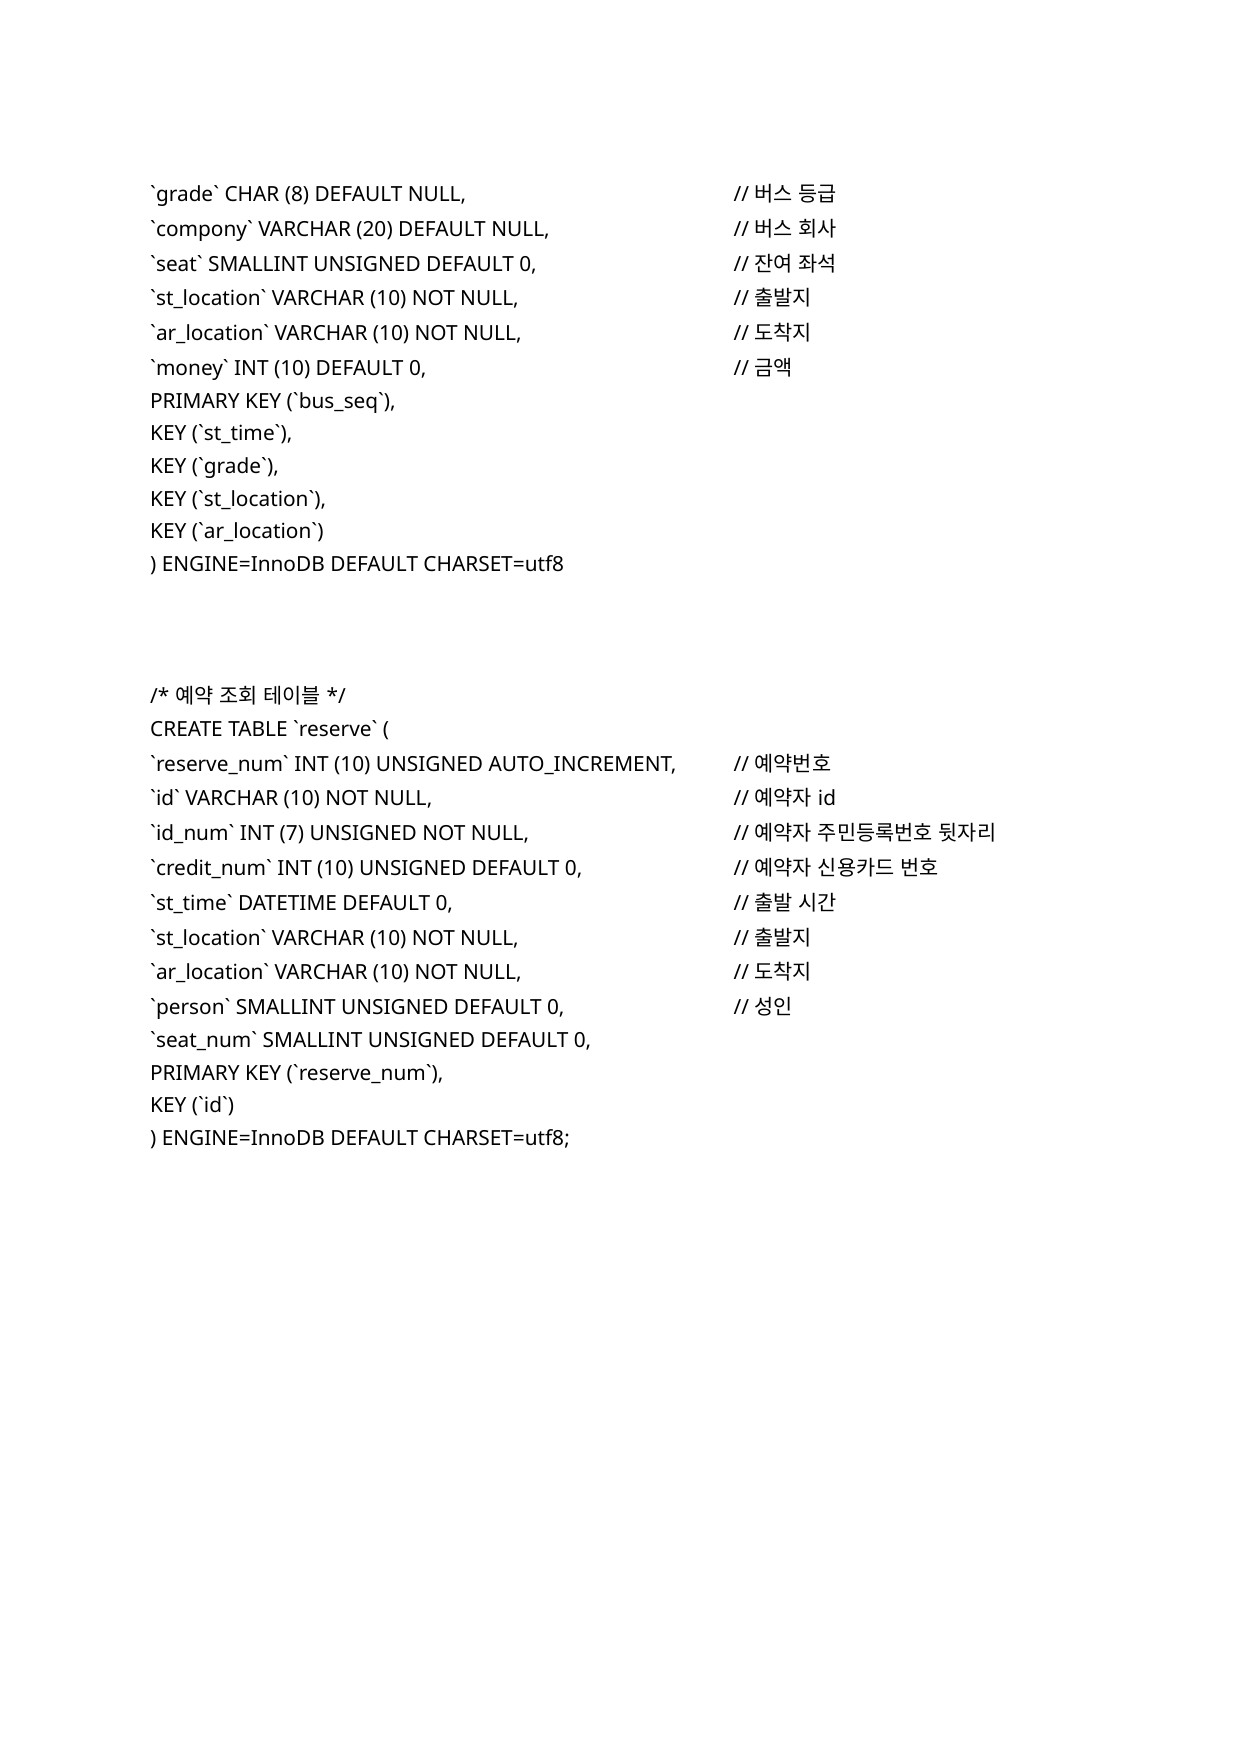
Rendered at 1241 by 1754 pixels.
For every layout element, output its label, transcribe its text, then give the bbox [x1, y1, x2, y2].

text KEY (`st_time`), [150, 418, 1090, 447]
text `reserve_num` INT (10) UNSIGNED AUTO_INCREMENT, // 예약번호 [150, 747, 1090, 777]
text `grade` CHAR (8) DEFAULT NULL, // 버스 등급 [150, 177, 1090, 207]
text CREATE TABLE `reserve` ( [150, 714, 1090, 743]
text `seat` SMALLINT UNSIGNED DEFAULT 0, // 잔여 좌석 [150, 247, 1090, 277]
text `st_location` VARCHAR (10) NOT NULL, // 출발지 [150, 282, 1090, 312]
text `person` SMALLINT UNSIGNED DEFAULT 0, // 성인 [150, 990, 1090, 1021]
text ) ENGINE=InnoDB DEFAULT CHARSET=utf8 [150, 549, 1090, 577]
text KEY (`st_location`), [150, 484, 1090, 512]
text PRIMARY KEY (`reserve_num`), [150, 1058, 1090, 1086]
text /* 예약 조회 테이블 */ [150, 679, 1090, 710]
text `ar_location` VARCHAR (10) NOT NULL, // 도착지 [150, 316, 1090, 347]
text ) ENGINE=InnoDB DEFAULT CHARSET=utf8; [150, 1123, 1090, 1151]
text KEY (`id`) [150, 1090, 1090, 1119]
text KEY (`grade`), [150, 451, 1090, 479]
text `credit_num` INT (10) UNSIGNED DEFAULT 0, // 예약자 신용카드 번호 [150, 851, 1090, 881]
text `money` INT (10) DEFAULT 0, // 금액 [150, 351, 1090, 381]
text `st_location` VARCHAR (10) NOT NULL, // 출발지 [150, 921, 1090, 951]
text KEY (`ar_location`) [150, 516, 1090, 545]
text `id` VARCHAR (10) NOT NULL, // 예약자 id [150, 782, 1090, 812]
text `id_num` INT (7) UNSIGNED NOT NULL, // 예약자 주민등록번호 뒷자리 [150, 816, 1090, 847]
text `compony` VARCHAR (20) DEFAULT NULL, // 버스 회사 [150, 212, 1090, 242]
text `ar_location` VARCHAR (10) NOT NULL, // 도착지 [150, 956, 1090, 986]
text `seat_num` SMALLINT UNSIGNED DEFAULT 0, [150, 1025, 1090, 1053]
text PRIMARY KEY (`bus_seq`), [150, 386, 1090, 414]
text `st_time` DATETIME DEFAULT 0, // 출발 시간 [150, 886, 1090, 916]
